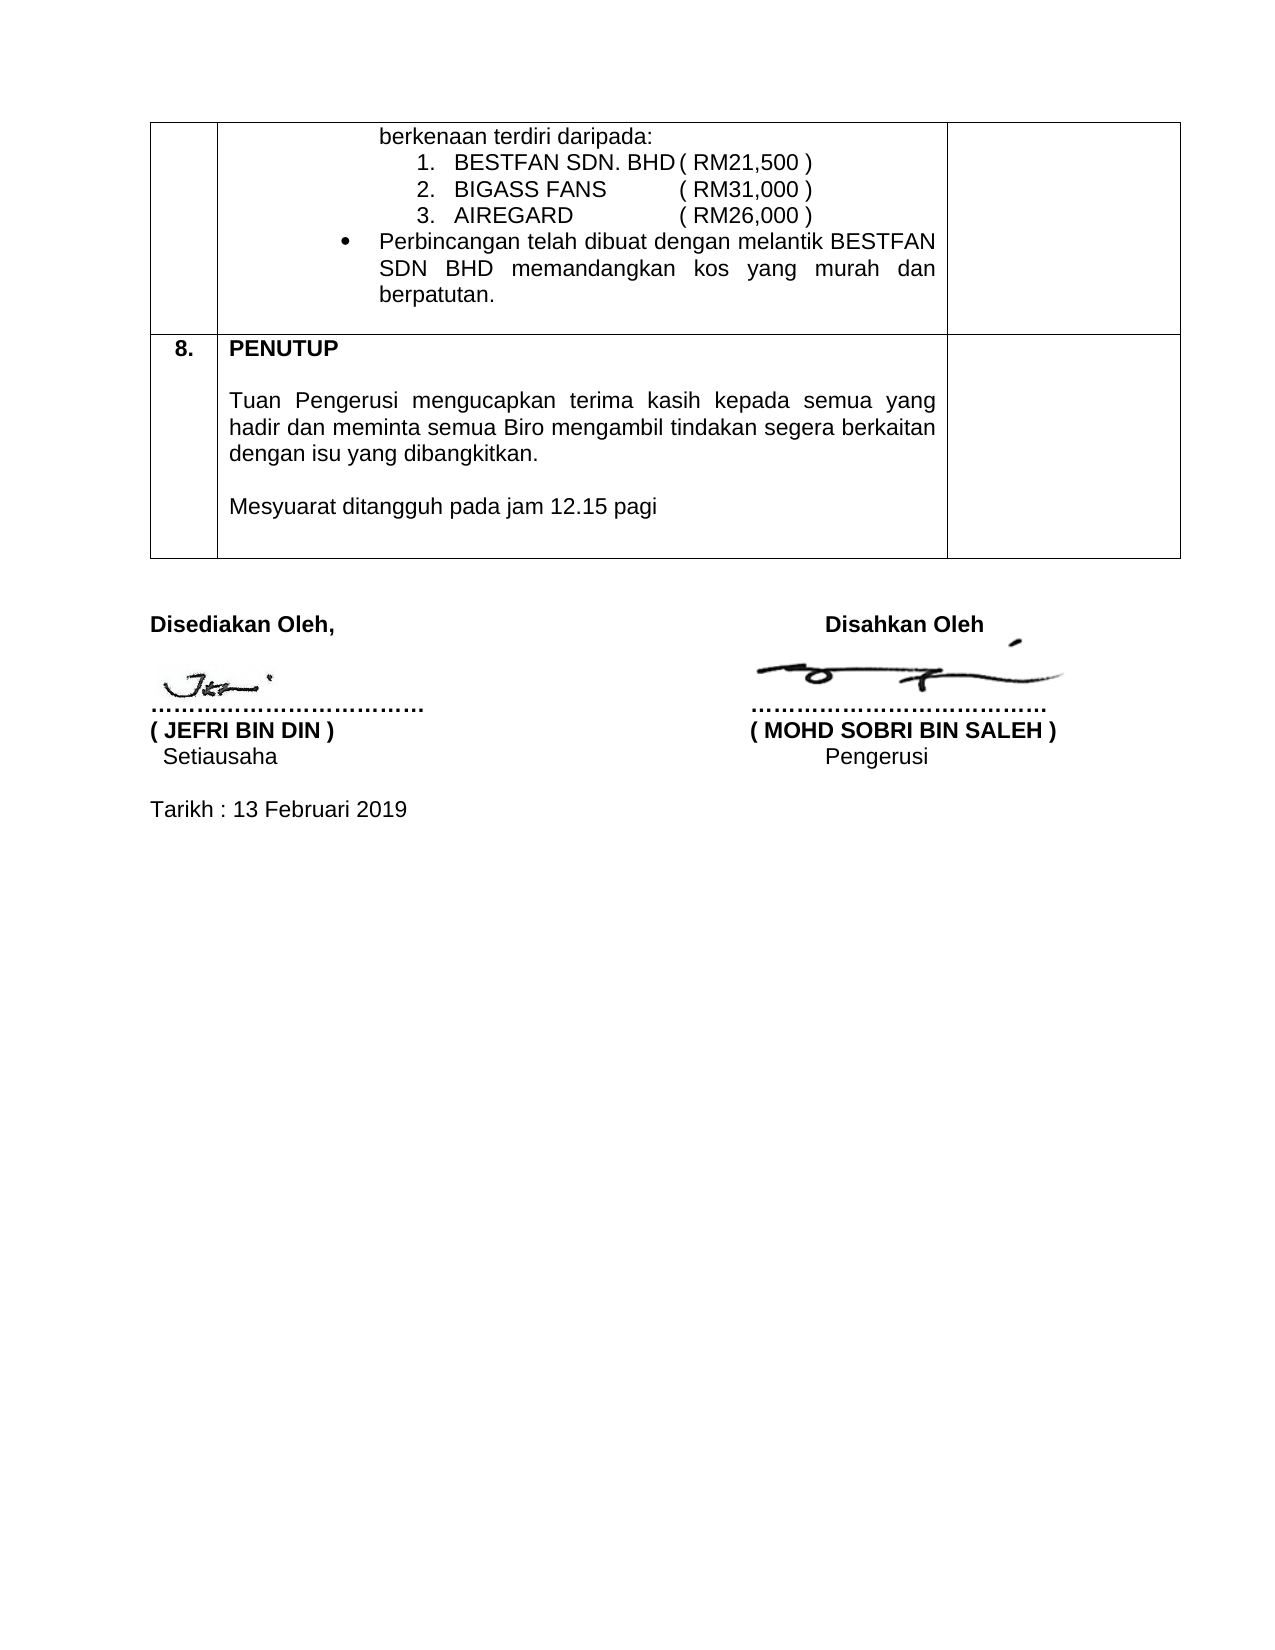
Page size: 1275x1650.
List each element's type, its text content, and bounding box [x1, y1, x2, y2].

table_cell 8. [151, 335, 217, 558]
text ( JEFRI BIN DIN ) ( MOHD SOBRI BIN SALEH ) [150, 717, 1181, 743]
text Setiausaha Pengerusi [150, 743, 1181, 769]
table_cell PENUTUP Tuan Pengerusi mengucapkan terima kasih kepada semua yang hadir dan meminta semua Biro mengambil tindakan segera berkaitan dengan isu yang dibangkitkan. Mesyuarat ditangguh pada jam 12.15 pagi [218, 335, 947, 558]
table_cell [948, 335, 1180, 558]
text ……………………………… ………………………………… [150, 691, 1181, 717]
text Tarikh : 13 Februari 2019 [150, 796, 1181, 822]
table_cell 7. [151, 123, 217, 334]
text Disediakan Oleh, Disahkan Oleh [150, 611, 1181, 638]
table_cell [218, 123, 947, 334]
picture [702, 637, 1100, 707]
picture [155, 663, 285, 691]
table_cell [948, 123, 1180, 334]
